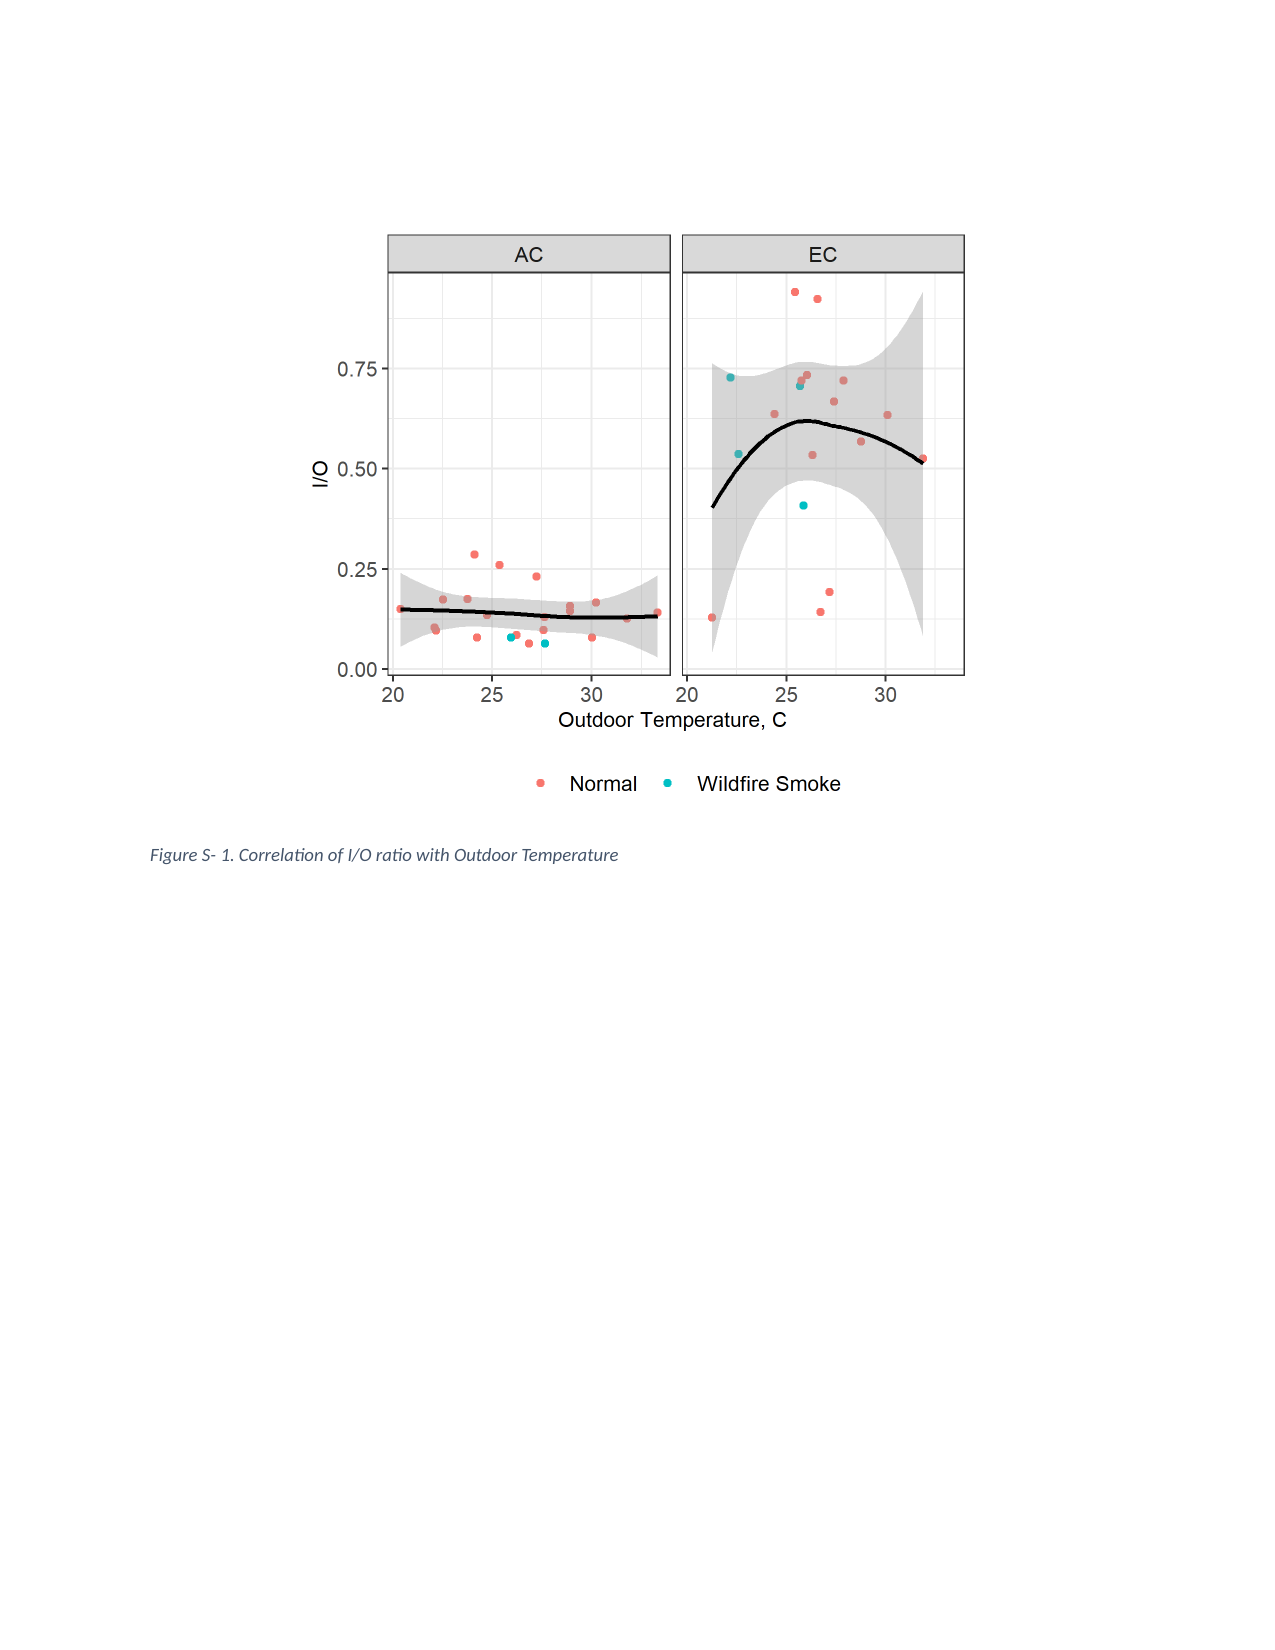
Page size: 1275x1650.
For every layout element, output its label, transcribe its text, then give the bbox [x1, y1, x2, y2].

text Figure S- 1. Correlation of I/O ratio with Outdoor Temperature [150, 843, 1125, 866]
picture [300, 224, 976, 824]
